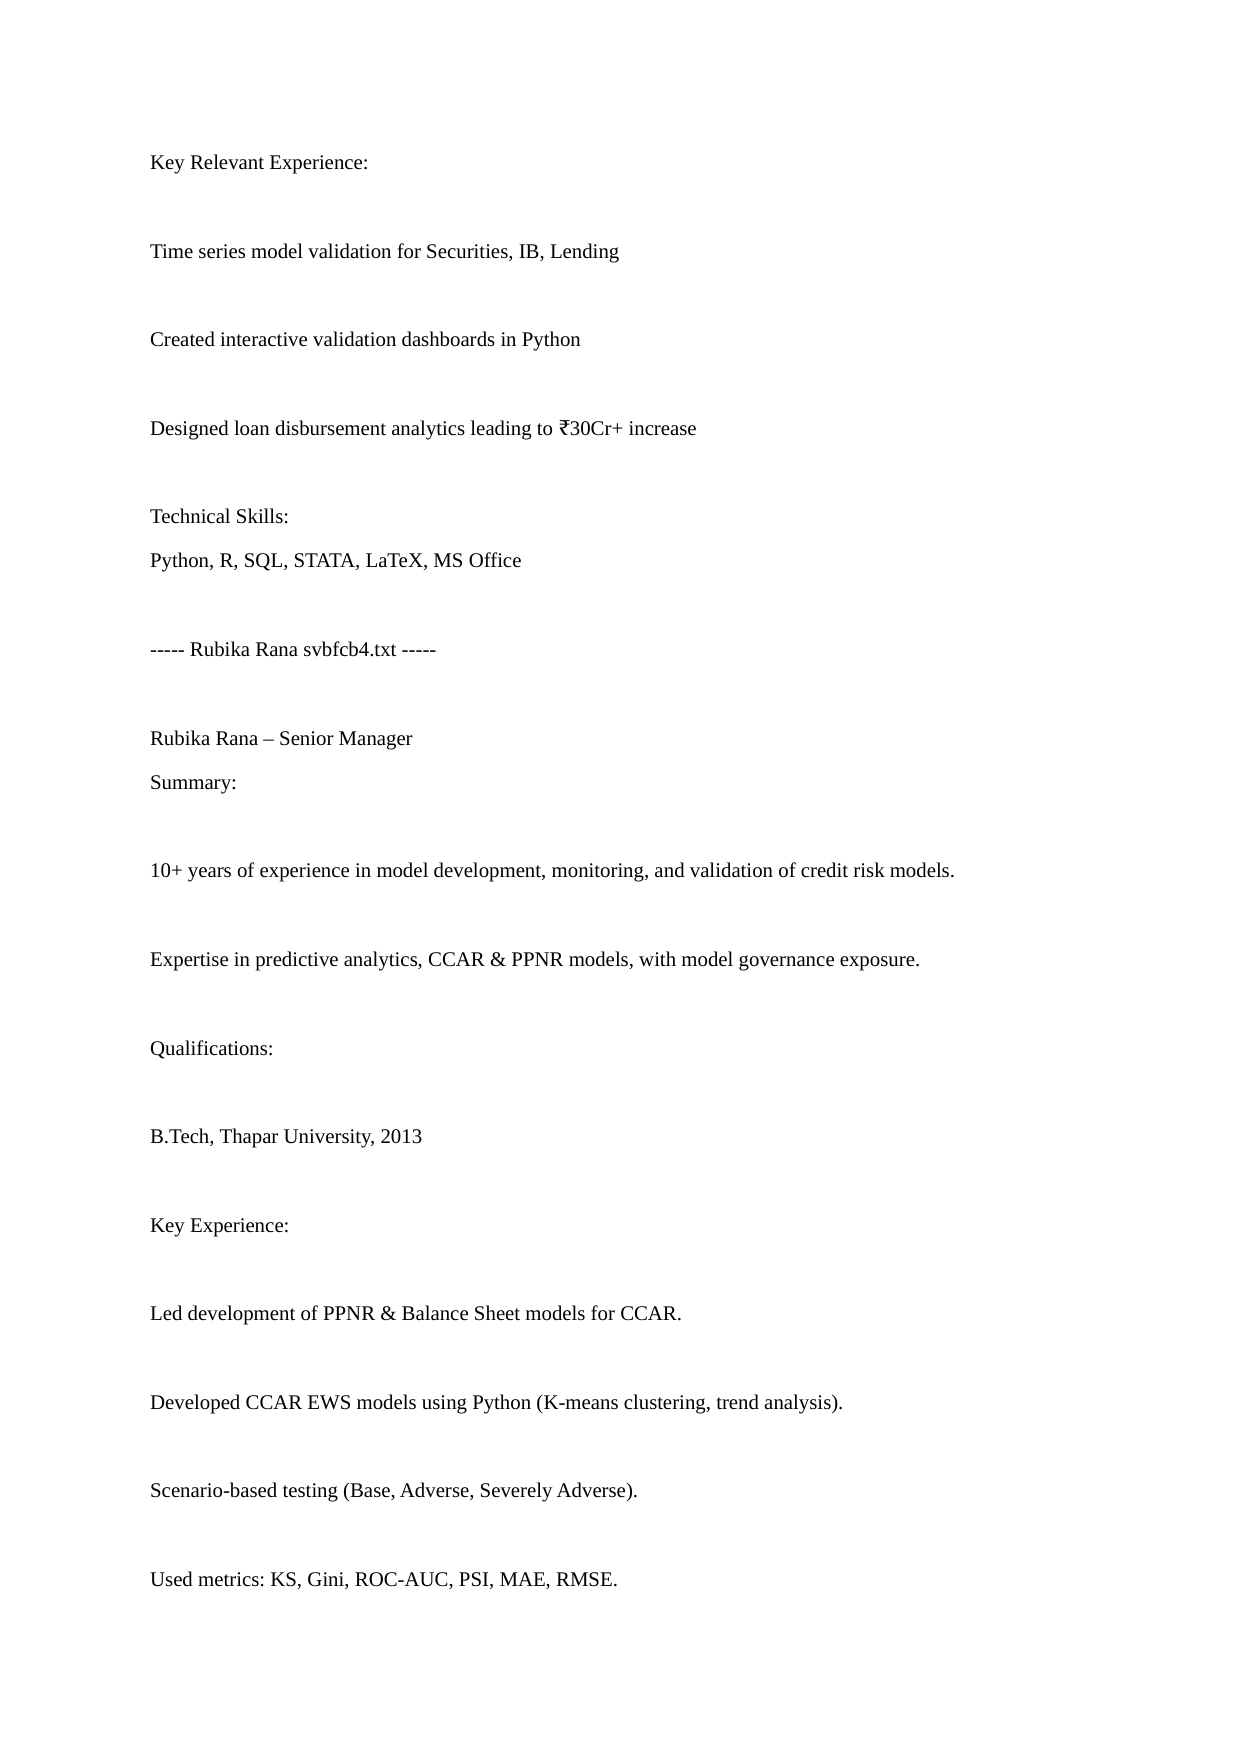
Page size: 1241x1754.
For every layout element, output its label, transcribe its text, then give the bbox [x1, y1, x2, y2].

text Summary: [150, 770, 1090, 794]
text Time series model validation for Securities, IB, Lending [150, 238, 1090, 263]
text B.Tech, Thapar University, 2013 [150, 1124, 1090, 1148]
text ----- Rubika Rana svbfcb4.txt ----- [150, 637, 1090, 661]
text Rubika Rana – Senior Manager [150, 726, 1090, 749]
text Key Experience: [150, 1212, 1090, 1237]
text Technical Skills: [150, 504, 1090, 528]
text Used metrics: KS, Gini, ROC-AUC, PSI, MAE, RMSE. [150, 1567, 1090, 1591]
text 10+ years of experience in model development, monitoring, and validation of credit risk models. [150, 858, 1090, 882]
text Led development of PPNR & Balance Sheet models for CCAR. [150, 1301, 1090, 1325]
text Scenario-based testing (Base, Adverse, Severely Adverse). [150, 1478, 1090, 1502]
text Qualifications: [150, 1035, 1090, 1059]
text Python, R, SQL, STATA, LaTeX, MS Office [150, 548, 1090, 572]
text Created interactive validation dashboards in Python [150, 327, 1090, 351]
text Key Relevant Experience: [150, 150, 1090, 174]
text Expertise in predictive analytics, CCAR & PPNR models, with model governance exposure. [150, 947, 1090, 971]
text Developed CCAR EWS models using Python (K-means clustering, trend analysis). [150, 1389, 1090, 1414]
text Designed loan disbursement analytics leading to ₹30Cr+ increase [150, 416, 1090, 440]
